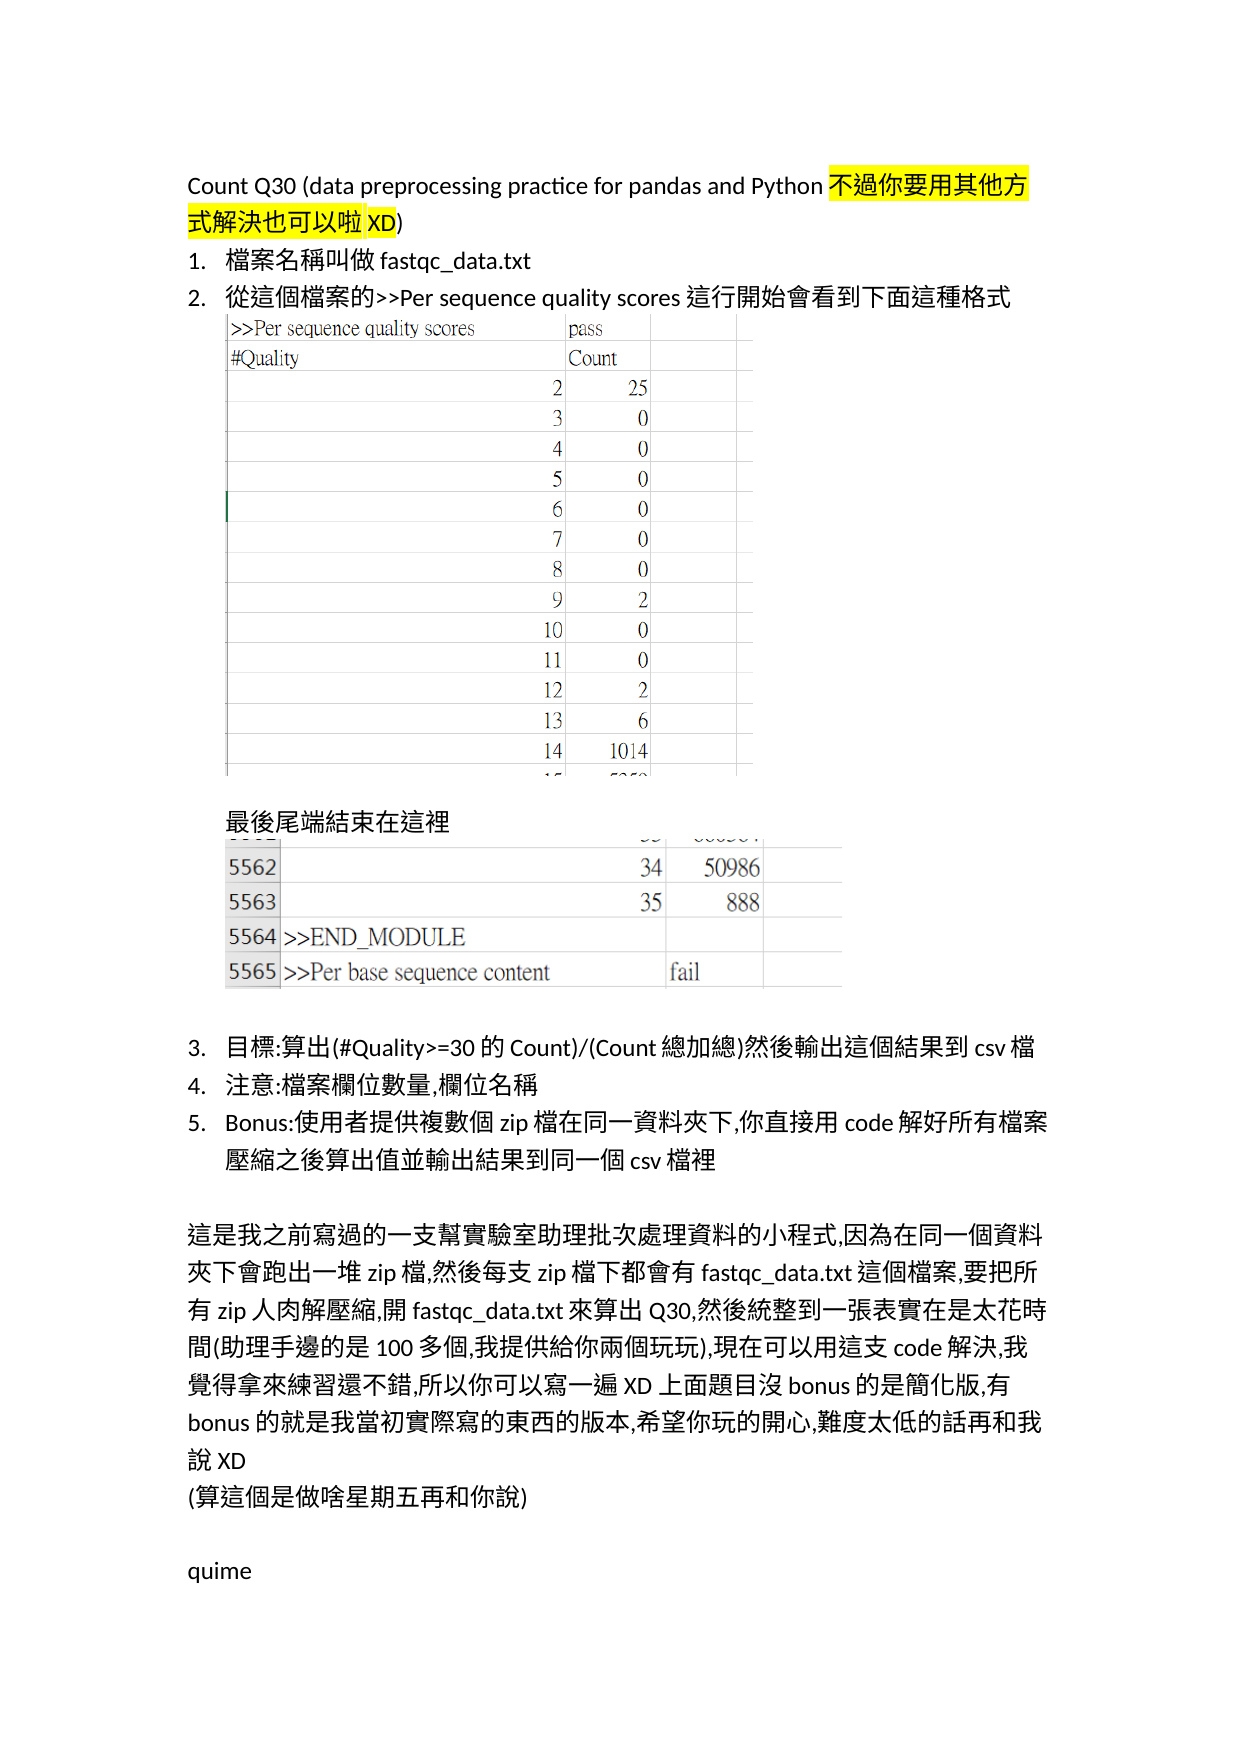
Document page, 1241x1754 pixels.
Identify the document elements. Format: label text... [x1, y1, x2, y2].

list 檔案名稱叫做fastqc_data.txt [187, 239, 1053, 277]
list 從這個檔案的>>Per sequence quality scores這行開始會看到下面這種格式 [187, 277, 1053, 314]
text quime [187, 1552, 1053, 1589]
text (算這個是做啥星期五再和你說) [187, 1477, 1053, 1514]
list 目標:算出(#Quality>=30的Count)/(Count總加總)然後輸出這個結果到csv檔 [187, 1027, 1053, 1064]
picture [225, 839, 843, 989]
text Count Q30 (data preprocessing practice for pandas and Python不過你要用其他方式解決也可以啦XD) [187, 164, 1053, 239]
list 注意:檔案欄位數量,欄位名稱 [187, 1064, 1053, 1102]
list 最後尾端結束在這裡 [225, 802, 1053, 839]
text 這是我之前寫過的一支幫實驗室助理批次處理資料的小程式,因為在同一個資料夾下會跑出一堆zip檔,然後每支zip檔下都會有fastqc_data.txt這個檔案,要把所有zip人肉解壓縮,開fastqc_data.txt來算出Q30,然後統整到一張表實在是太花時間(助理手邊的是100多個,我提供給你兩個玩玩),現在可以用這支code解決,我覺得拿來練習還不錯,所以你可以寫一遍XD 上面題目沒bonus的是簡化版,有bonus的就是我當初實際寫的東西的版本,希望你玩的開心,難度太低的話再和我說XD [187, 1214, 1053, 1477]
picture [225, 314, 753, 776]
list Bonus:使用者提供複數個zip檔在同一資料夾下,你直接用code解好所有檔案壓縮之後算出值並輸出結果到同一個csv檔裡 [187, 1102, 1053, 1177]
